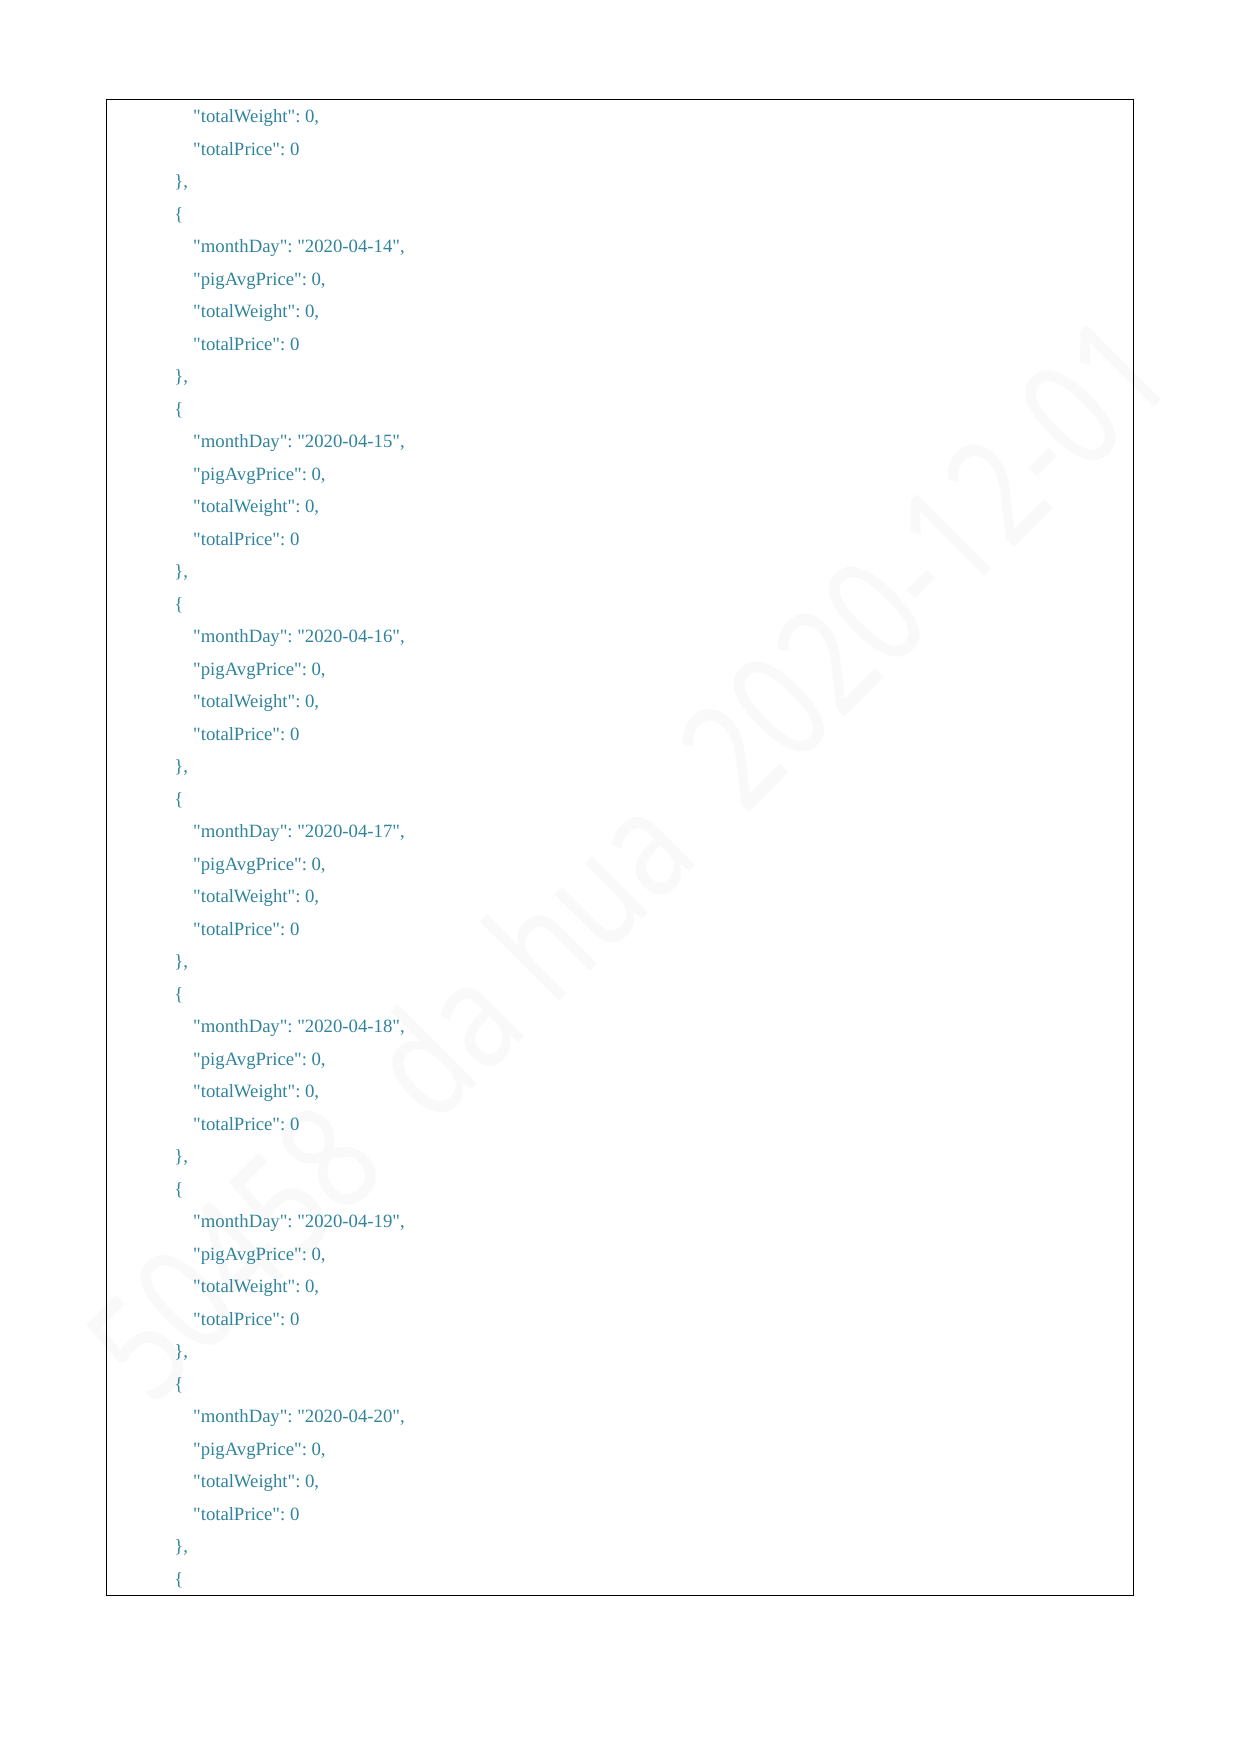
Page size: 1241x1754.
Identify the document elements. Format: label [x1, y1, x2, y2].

table_header [107, 100, 1133, 1594]
